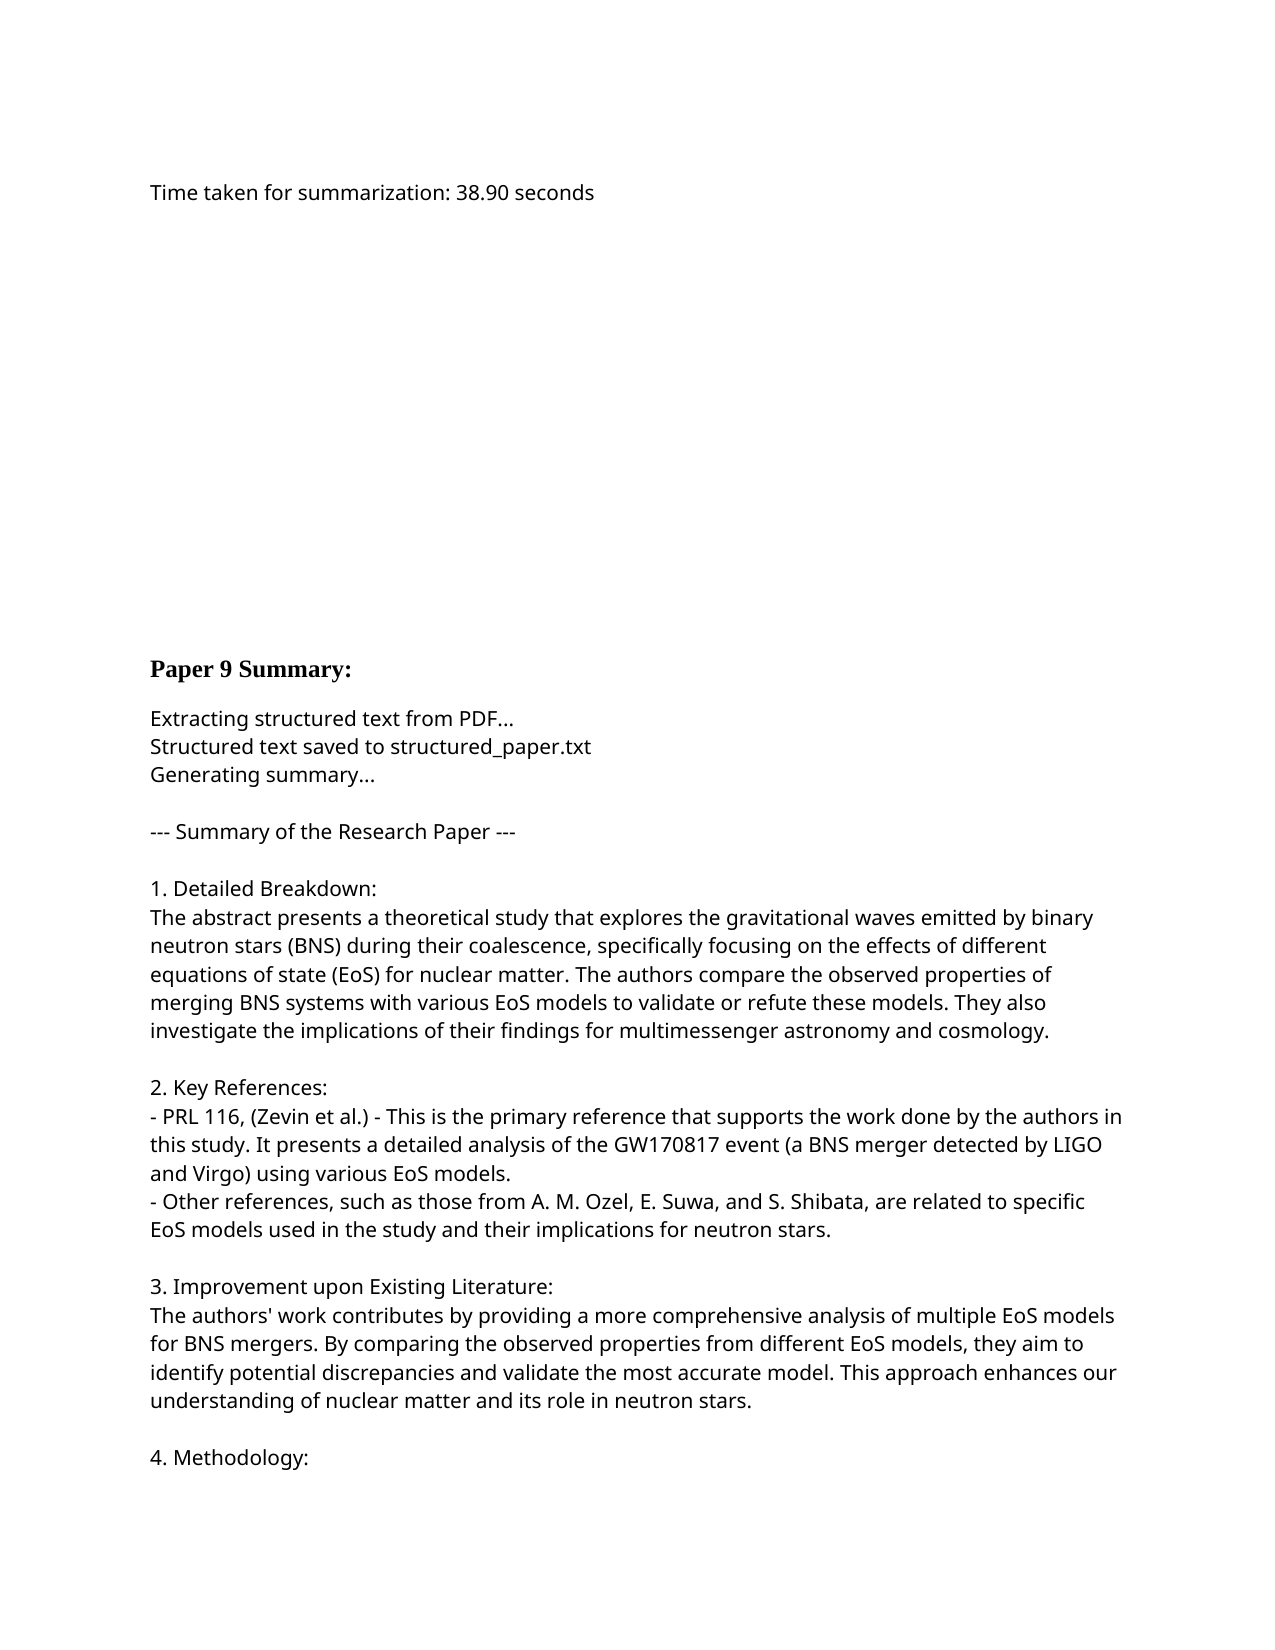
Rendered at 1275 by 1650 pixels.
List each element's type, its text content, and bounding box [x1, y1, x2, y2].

text 2. Key References: [150, 1073, 1125, 1102]
text 4. Methodology: [150, 1443, 1125, 1472]
text Structured text saved to structured_paper.txt [150, 732, 1125, 761]
text 3. Improvement upon Existing Literature: [150, 1272, 1125, 1301]
text The authors' work contributes by providing a more comprehensive analysis of multiple EoS models for BNS mergers. By comparing the observed properties from different EoS models, they aim to identify potential discrepancies and validate the most accurate model. This approach enhances our understanding of nuclear matter and its role in neutron stars. [150, 1301, 1125, 1415]
text - PRL 116, (Zevin et al.) - This is the primary reference that supports the work done by the authors in this study. It presents a detailed analysis of the GW170817 event (a BNS merger detected by LIGO and Virgo) using various EoS models. [150, 1102, 1125, 1187]
text Paper 9 Summary: [150, 654, 1125, 683]
text Extracting structured text from PDF... [150, 704, 1125, 732]
text Time taken for summarization: 38.90 seconds [150, 178, 1125, 207]
text 1. Detailed Breakdown: [150, 874, 1125, 903]
text --- Summary of the Research Paper --- [150, 817, 1125, 846]
text Generating summary... [150, 761, 1125, 789]
text The abstract presents a theoretical study that explores the gravitational waves emitted by binary neutron stars (BNS) during their coalescence, specifically focusing on the effects of different equations of state (EoS) for nuclear matter. The authors compare the observed properties of merging BNS systems with various EoS models to validate or refute these models. They also investigate the implications of their findings for multimessenger astronomy and cosmology. [150, 903, 1125, 1045]
text - Other references, such as those from A. M. Ozel, E. Suwa, and S. Shibata, are related to specific EoS models used in the study and their implications for neutron stars. [150, 1187, 1125, 1244]
